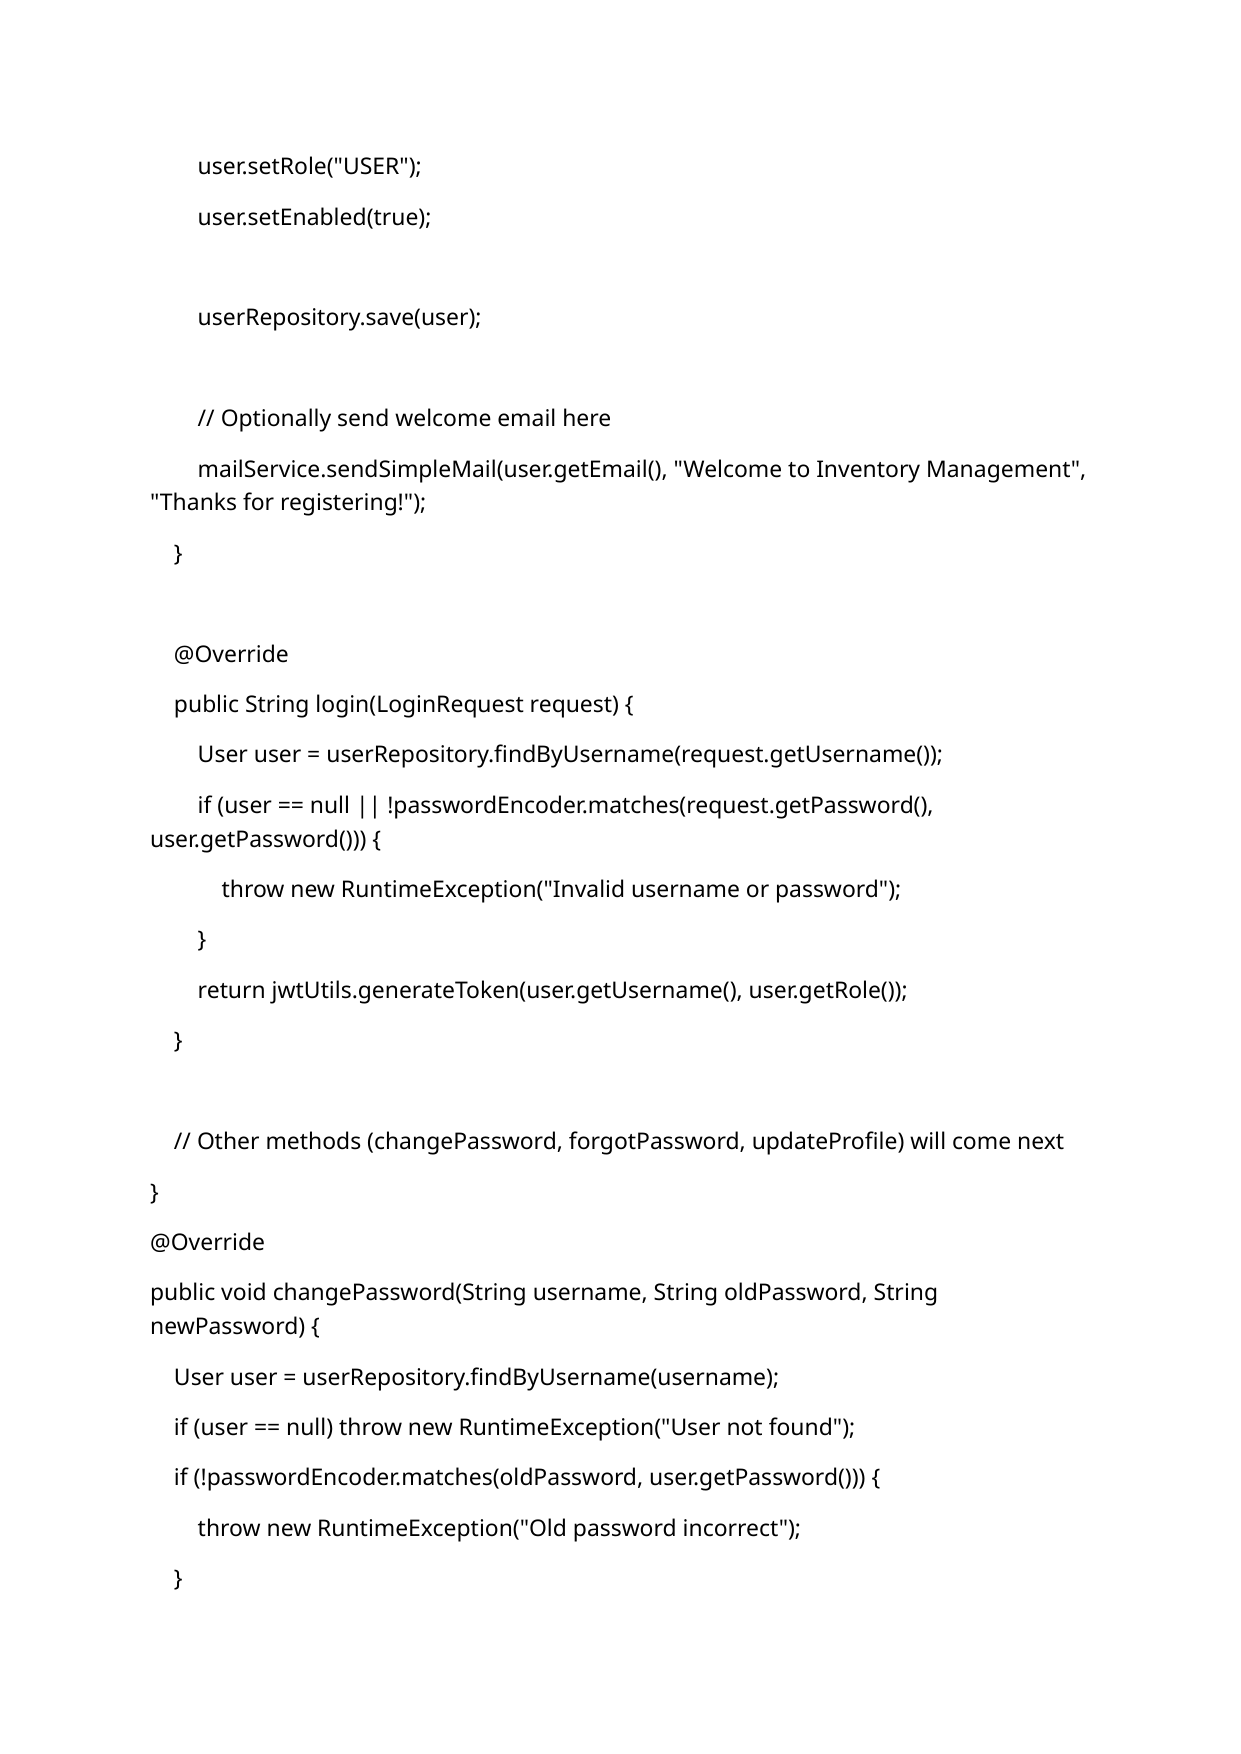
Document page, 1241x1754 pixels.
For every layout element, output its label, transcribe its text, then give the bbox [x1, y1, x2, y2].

text } [150, 1175, 1090, 1207]
text if (!passwordEncoder.matches(oldPassword, user.getPassword())) { [150, 1461, 1090, 1492]
text userRepository.save(user); [150, 301, 1090, 332]
text } [150, 1024, 1090, 1055]
text User user = userRepository.findByUsername(request.getUsername()); [150, 738, 1090, 769]
text mailService.sendSimpleMail(user.getEmail(), "Welcome to Inventory Management", "Thanks for registering!"); [150, 452, 1090, 517]
text return jwtUtils.generateToken(user.getUsername(), user.getRole()); [150, 974, 1090, 1005]
text } [150, 537, 1090, 568]
text } [150, 1562, 1090, 1593]
text if (user == null || !passwordEncoder.matches(request.getPassword(), user.getPassword())) { [150, 789, 1090, 854]
text if (user == null) throw new RuntimeException("User not found"); [150, 1411, 1090, 1442]
text public void changePassword(String username, String oldPassword, String newPassword) { [150, 1276, 1090, 1341]
text public String login(LoginRequest request) { [150, 688, 1090, 719]
text } [150, 923, 1090, 954]
text @Override [150, 637, 1090, 669]
text @Override [150, 1226, 1090, 1257]
text user.setRole("USER"); [150, 150, 1090, 181]
text throw new RuntimeException("Old password incorrect"); [150, 1512, 1090, 1543]
text // Optionally send welcome email here [150, 402, 1090, 433]
text User user = userRepository.findByUsername(username); [150, 1360, 1090, 1392]
text throw new RuntimeException("Invalid username or password"); [150, 873, 1090, 904]
text user.setEnabled(true); [150, 200, 1090, 232]
text // Other methods (changePassword, forgotPassword, updateProfile) will come next [150, 1125, 1090, 1156]
